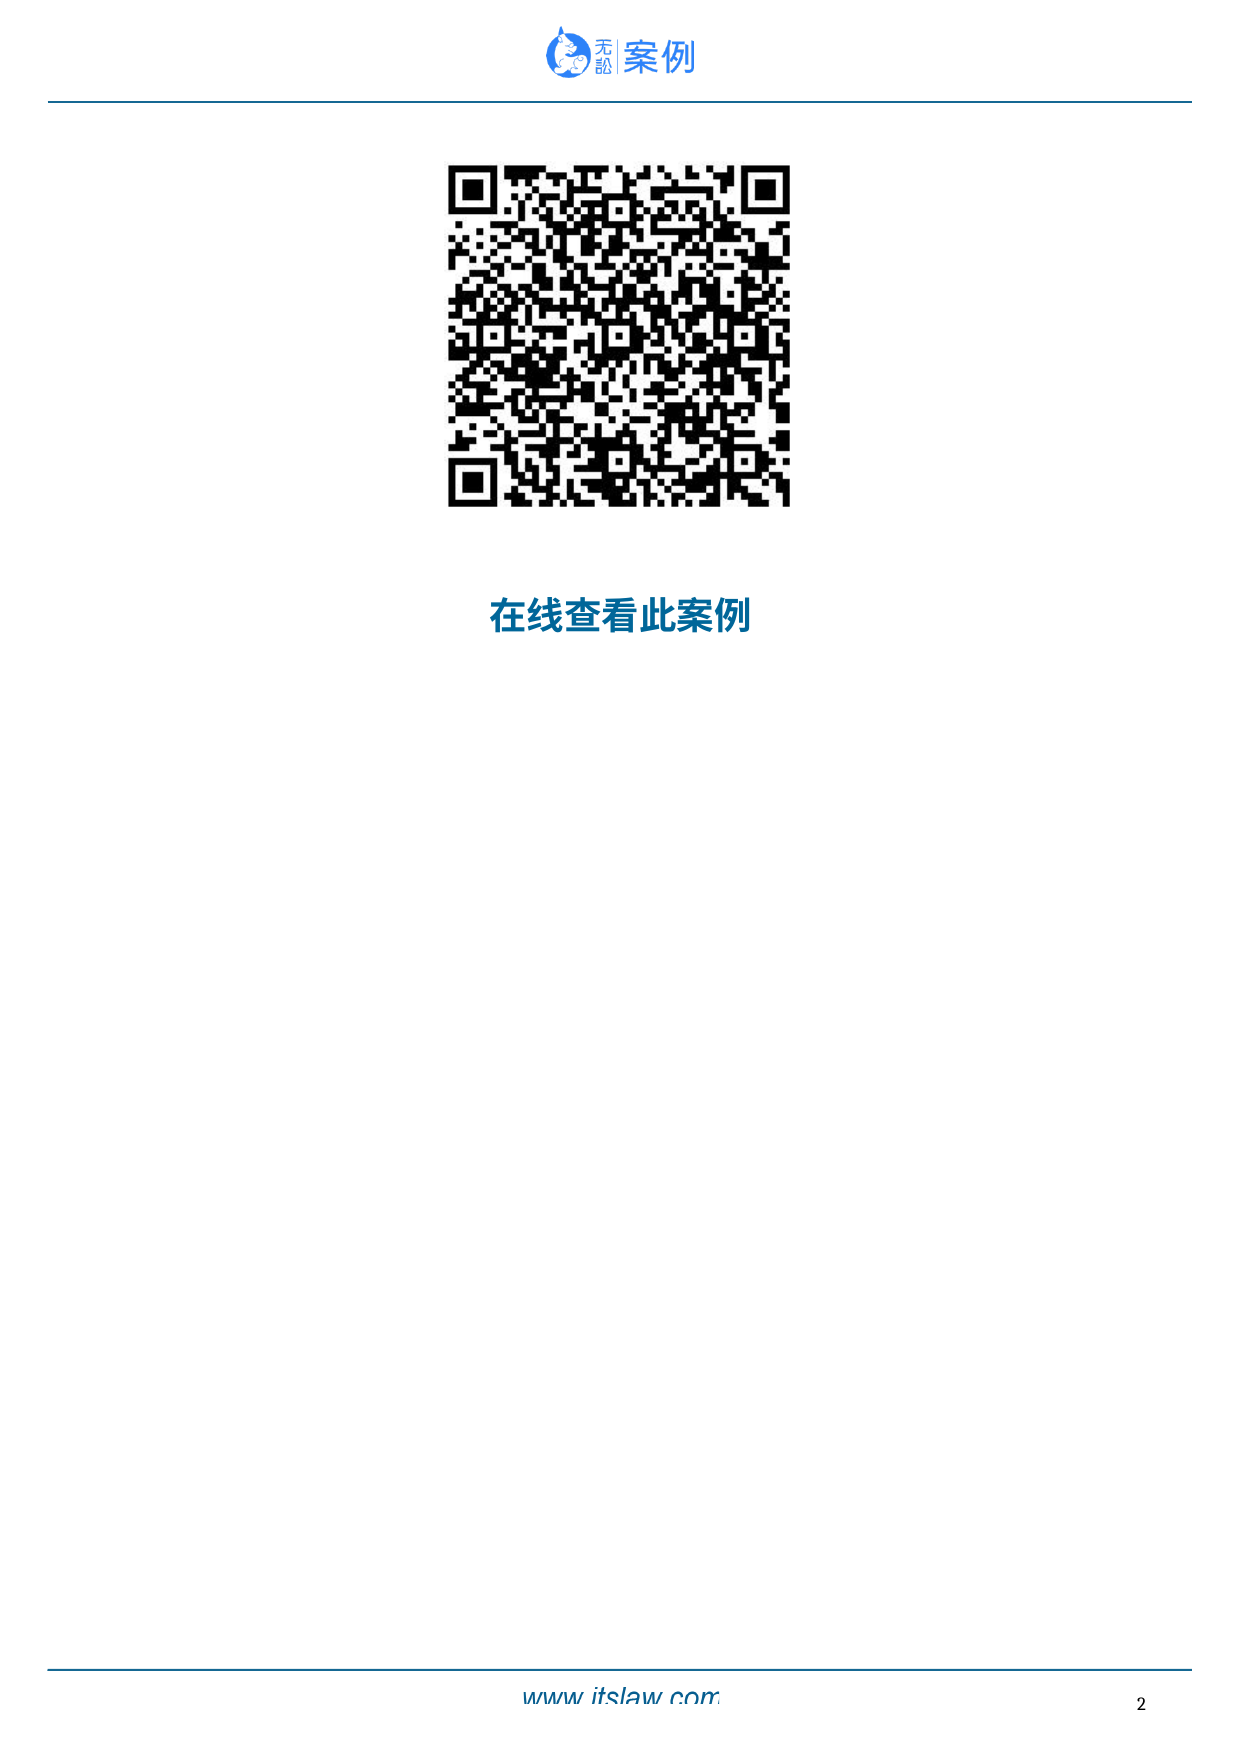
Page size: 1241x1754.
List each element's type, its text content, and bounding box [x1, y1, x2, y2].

picture [411, 128, 829, 546]
text 在线查看此案例 [94, 569, 1146, 657]
picture [523, 1687, 720, 1704]
picture [546, 26, 694, 78]
